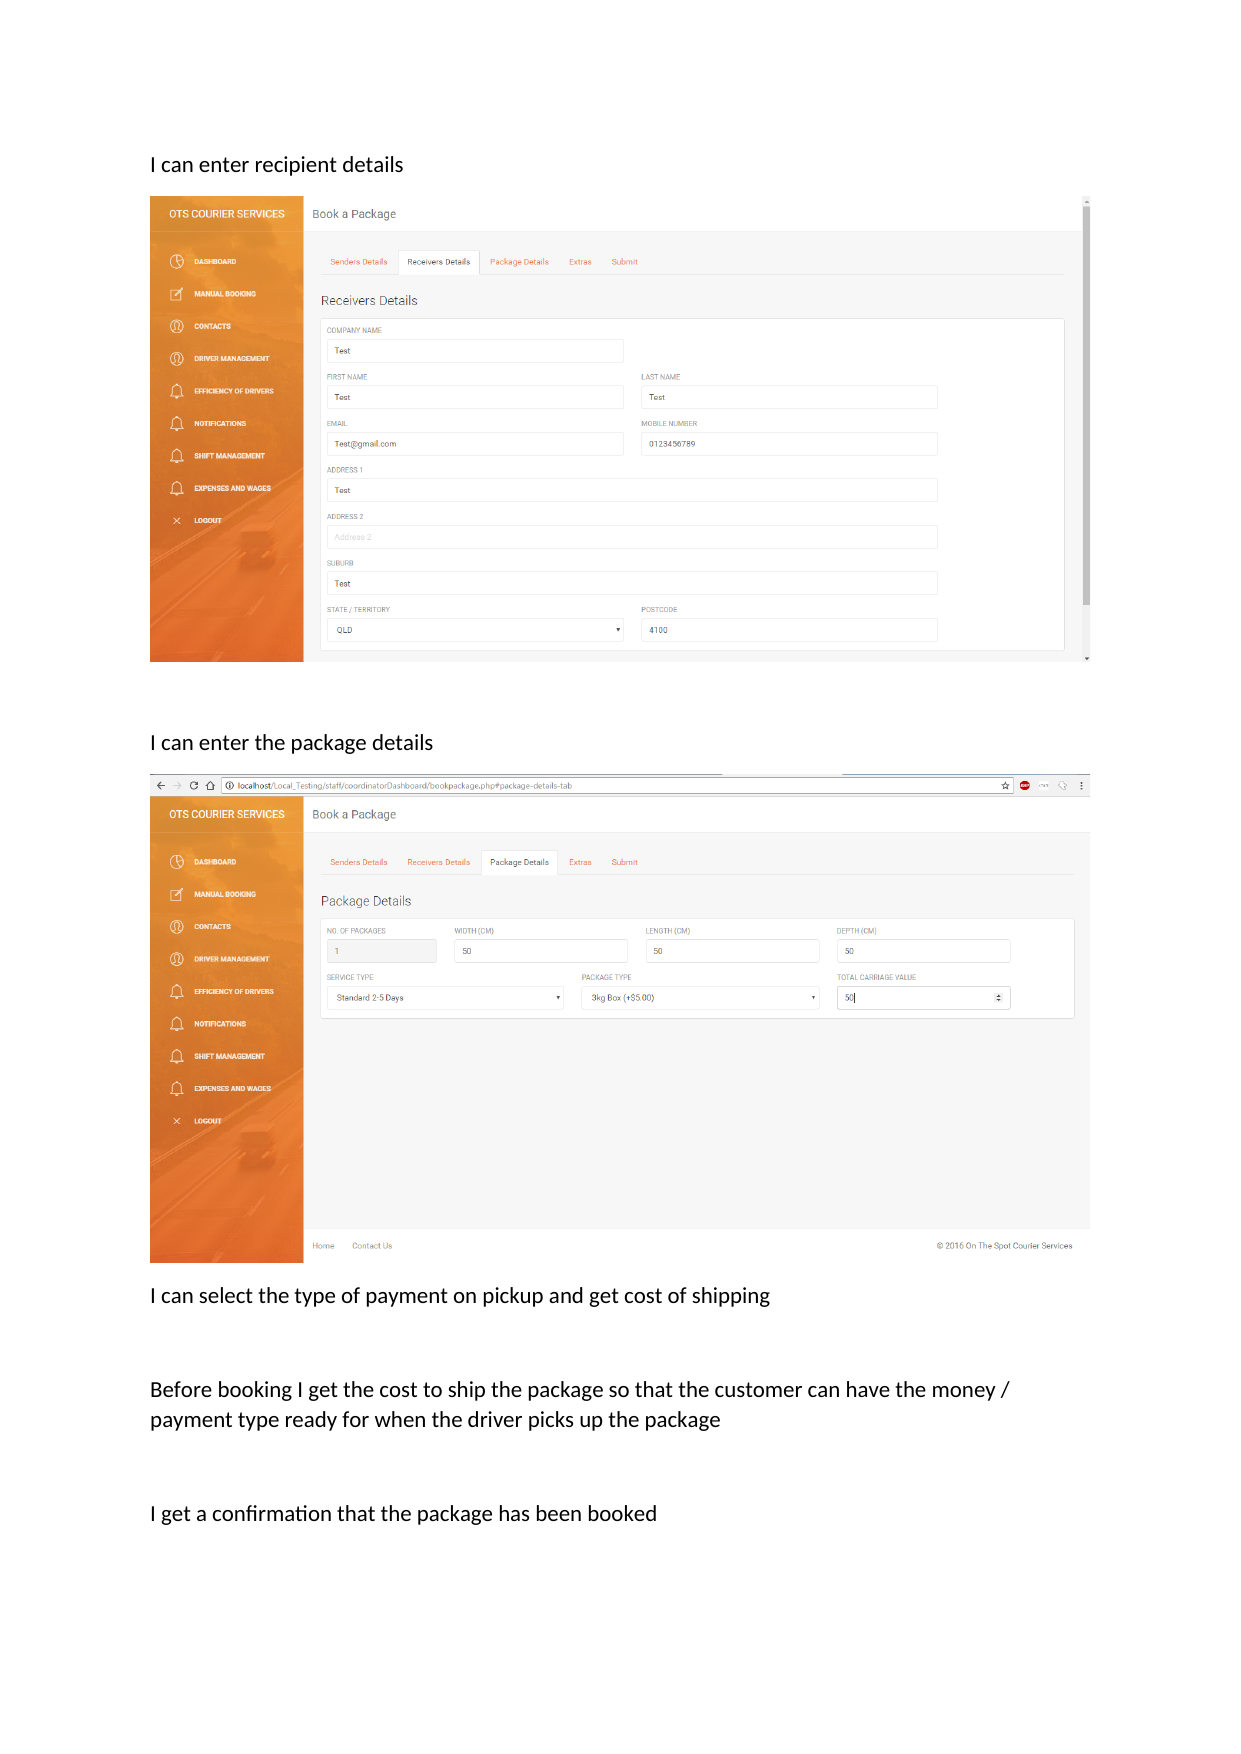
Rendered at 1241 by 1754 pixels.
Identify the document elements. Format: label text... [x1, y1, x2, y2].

text Before booking I get the cost to ship the package so that the customer can have the money / payment type ready for when the driver picks up the package [150, 1375, 1090, 1433]
text I can enter the package details [150, 728, 1090, 756]
picture [150, 196, 1091, 662]
text I get a confirmation that the package has been booked [150, 1499, 1090, 1527]
text I can enter recipient details [150, 150, 1090, 178]
picture [150, 774, 1091, 1263]
text I can select the type of payment on pickup and get cost of shipping [150, 1281, 1090, 1309]
